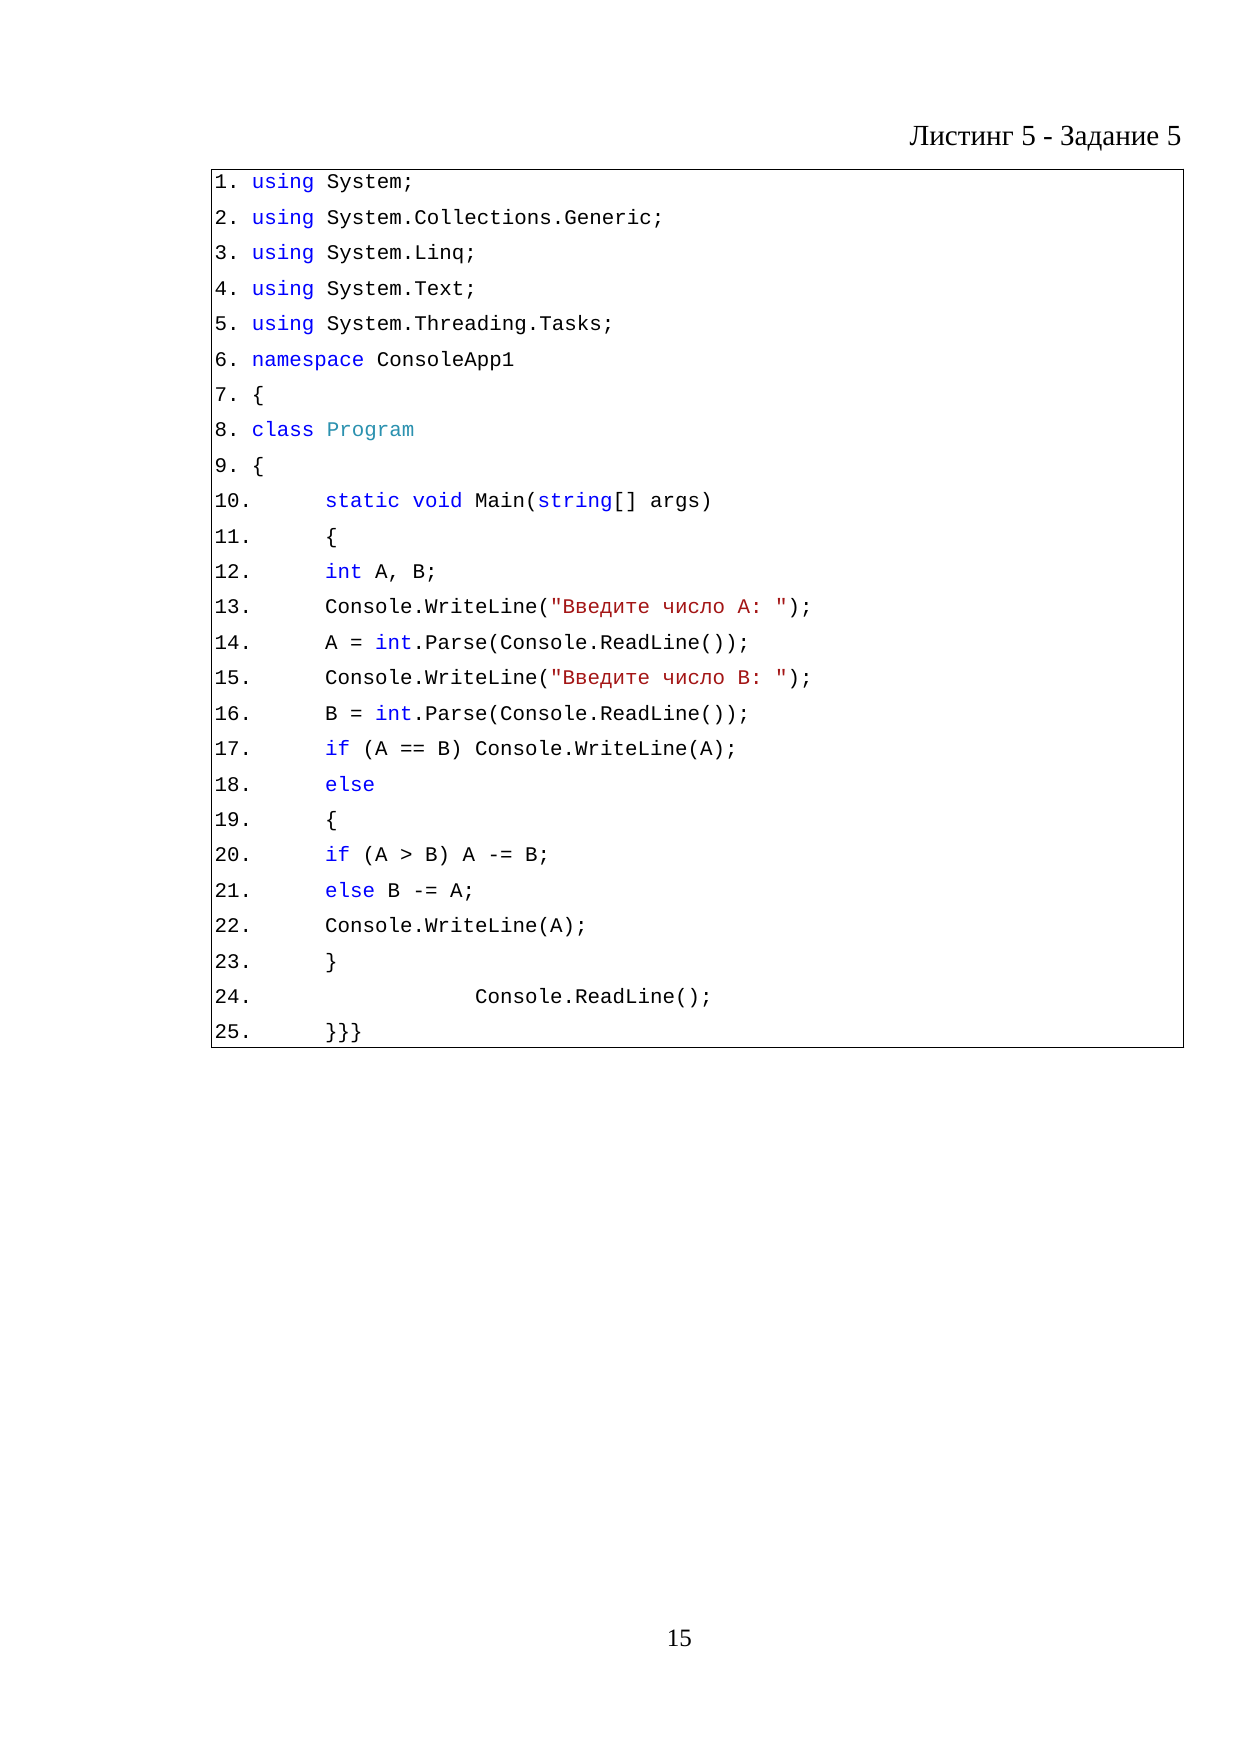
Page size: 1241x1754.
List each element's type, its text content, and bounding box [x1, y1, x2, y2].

list static void Main(string[] args) [212, 487, 1183, 514]
list if (A > B) A -= B; [212, 841, 1183, 868]
list { [212, 381, 1183, 408]
list B = int.Parse(Console.ReadLine()); [212, 700, 1183, 726]
list else B -= A; [212, 877, 1183, 903]
list A = int.Parse(Console.ReadLine()); [212, 629, 1183, 656]
list Console.WriteLine("Введите число A: "); [212, 593, 1183, 620]
list { [212, 452, 1183, 478]
list } [212, 948, 1183, 974]
list else [212, 771, 1183, 797]
list { [212, 806, 1183, 833]
list using System.Text; [212, 275, 1183, 301]
list namespace ConsoleApp1 [212, 346, 1183, 372]
list if (A == B) Console.WriteLine(A); [212, 735, 1183, 762]
list Console.ReadLine(); [212, 983, 1183, 1010]
list using System.Collections.Generic; [212, 204, 1183, 231]
list using System; [212, 170, 1183, 195]
list using System.Threading.Tasks; [212, 310, 1183, 337]
list int A, B; [212, 558, 1183, 585]
list { [212, 523, 1183, 549]
list class Program [212, 416, 1183, 443]
list Console.WriteLine(A); [212, 912, 1183, 939]
list Console.WriteLine("Введите число B: "); [212, 664, 1183, 691]
text Листинг 5 - Задание 5 [177, 118, 1181, 152]
list }}} [212, 1018, 1183, 1047]
list using System.Linq; [212, 239, 1183, 266]
